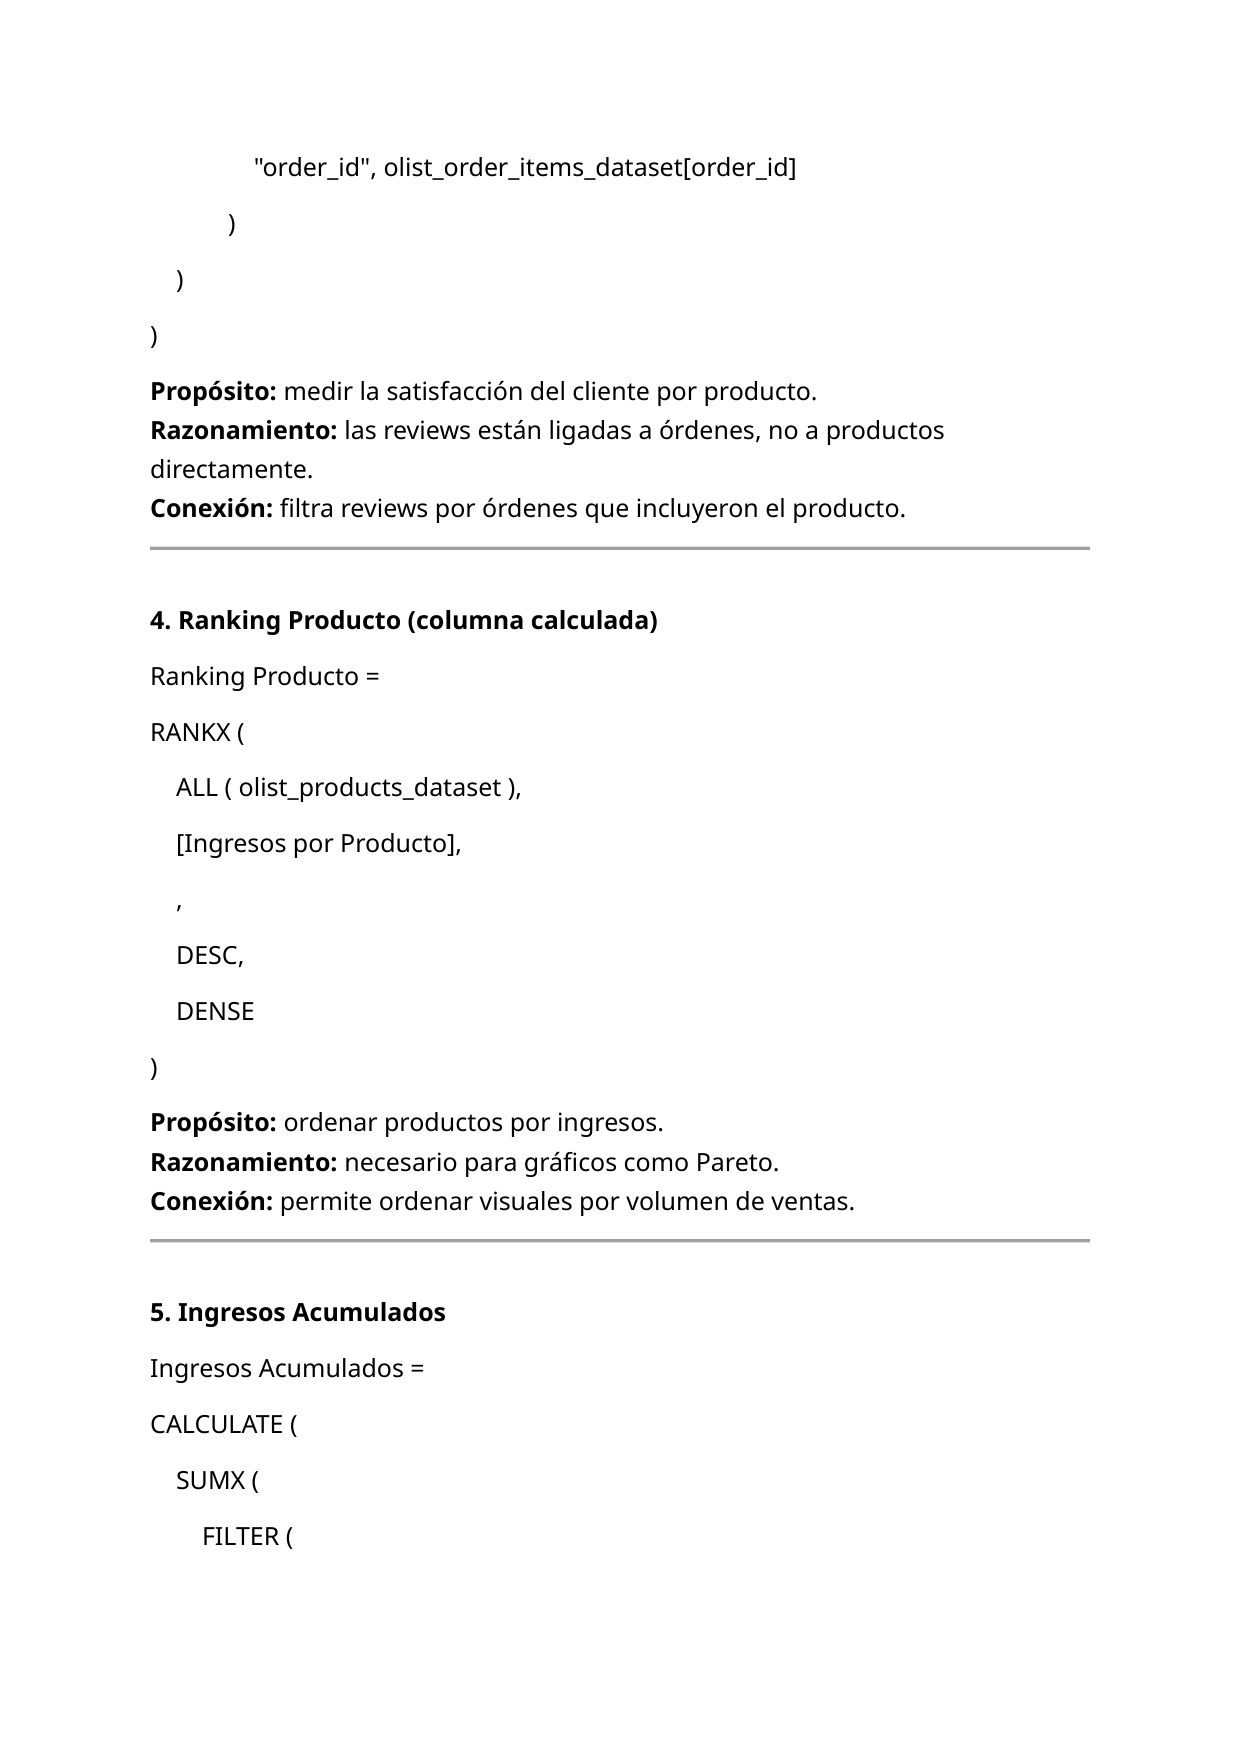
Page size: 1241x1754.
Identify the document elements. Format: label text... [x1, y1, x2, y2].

text Propósito: medir la satisfacción del cliente por producto. Razonamiento: las reviews están ligadas a órdenes, no a productos directamente. Conexión: filtra reviews por órdenes que incluyeron el producto. [150, 373, 1090, 525]
text DESC, [150, 937, 1090, 972]
text [Ingresos por Producto], [150, 826, 1090, 860]
text "order_id", olist_order_items_dataset[order_id] [150, 150, 1090, 184]
text SUMX ( [150, 1462, 1090, 1497]
text Propósito: ordenar productos por ingresos. Razonamiento: necesario para gráficos como Pareto. Conexión: permite ordenar visuales por volumen de ventas. [150, 1105, 1090, 1217]
text ) [150, 206, 1090, 240]
text FILTER ( [150, 1518, 1090, 1552]
text ALL ( olist_products_dataset ), [150, 770, 1090, 804]
text Ingresos Acumulados = [150, 1351, 1090, 1385]
text CALCULATE ( [150, 1407, 1090, 1441]
text DENSE [150, 993, 1090, 1027]
text , [150, 882, 1090, 916]
text 5. Ingresos Acumulados [150, 1295, 1090, 1329]
text ) [150, 262, 1090, 296]
text ) [150, 317, 1090, 352]
text 4. Ranking Producto (columna calculada) [150, 602, 1090, 637]
text ) [150, 1049, 1090, 1083]
text RANKX ( [150, 714, 1090, 748]
text Ranking Producto = [150, 658, 1090, 692]
